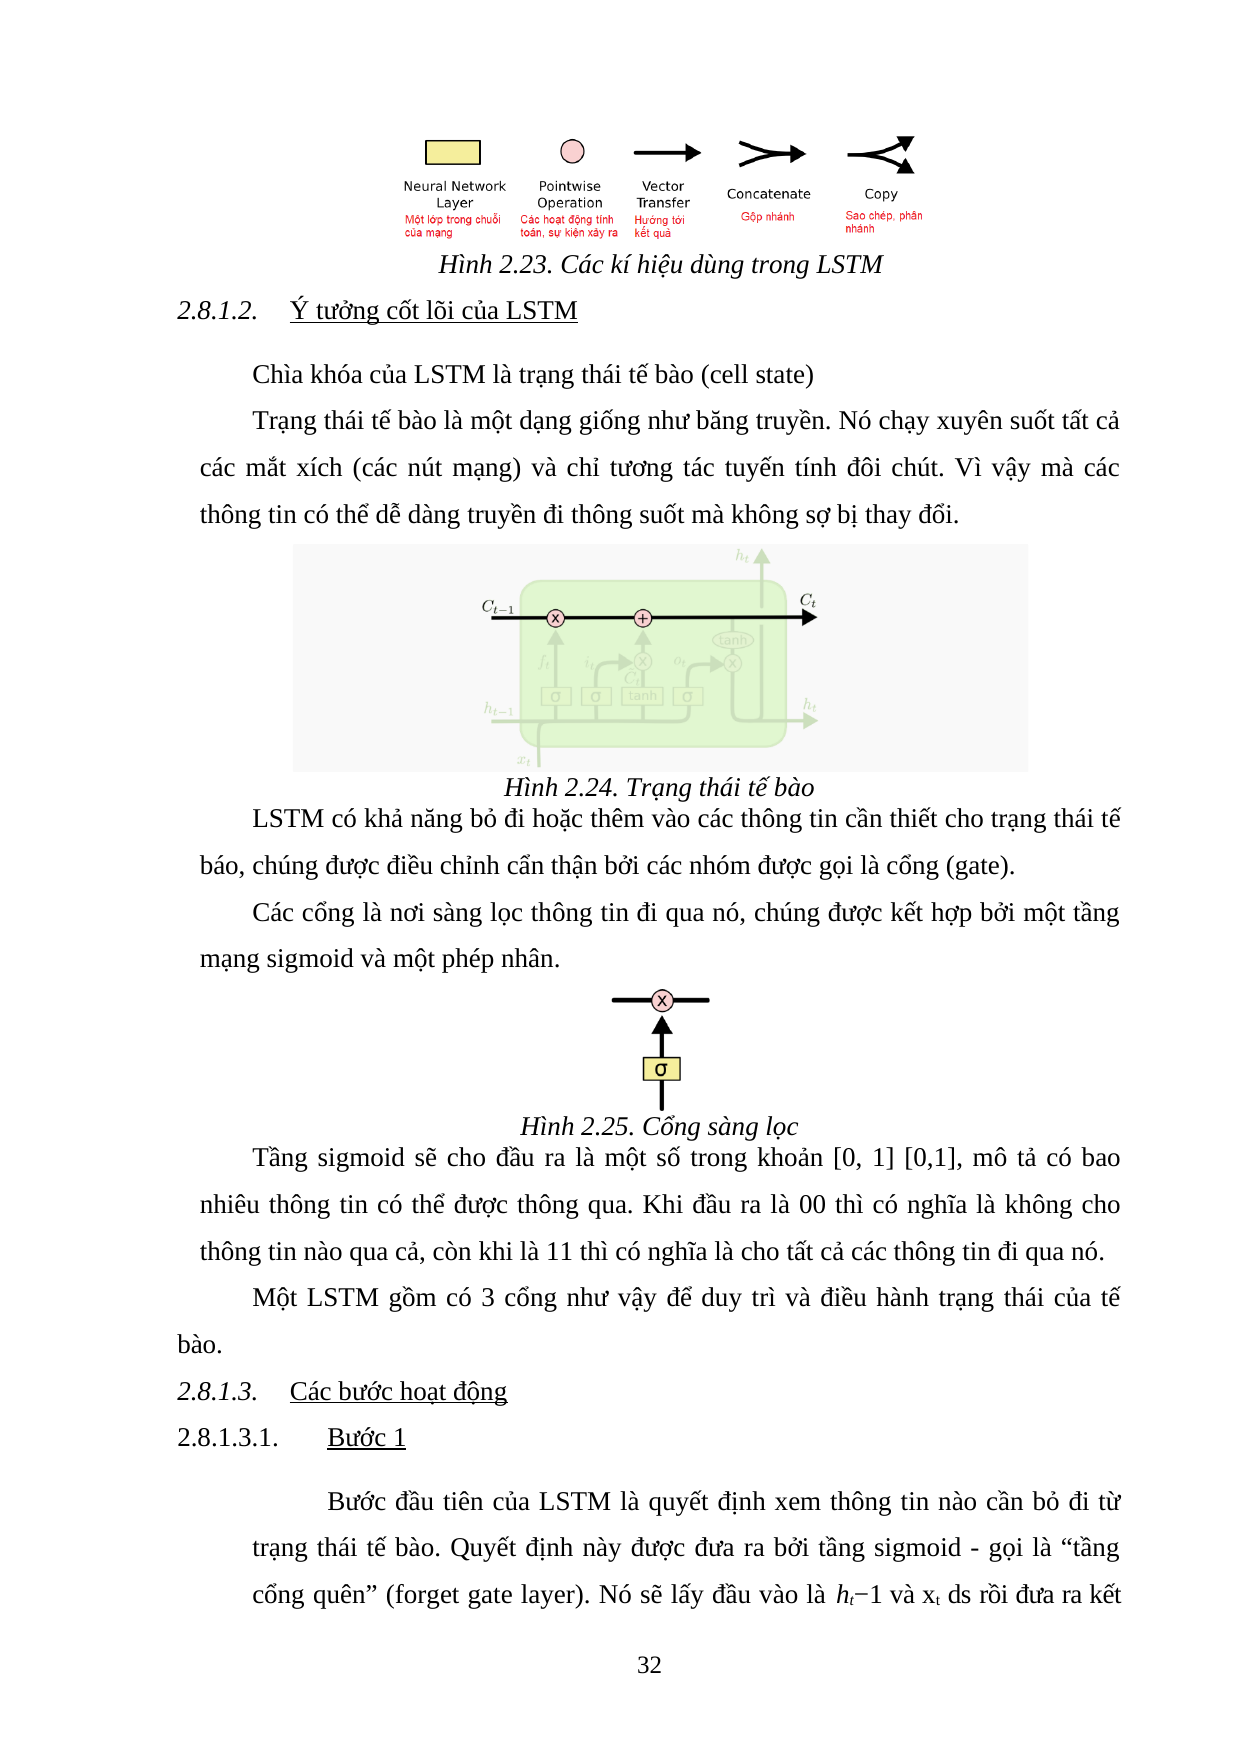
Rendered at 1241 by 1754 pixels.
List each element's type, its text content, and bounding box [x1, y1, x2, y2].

text LSTM có khả năng bỏ đi hoặc thêm vào các thông tin cần thiết cho trạng thái tế báo, chúng được điều chỉnh cẩn thận bởi các nhóm được gọi là cổng (gate). [199, 803, 1122, 880]
list Ý tưởng cốt lõi của LSTM [177, 294, 1122, 326]
text Trạng thái tế bào là một dạng giống như băng truyền. Nó chạy xuyên suốt tất cả các mắt xích (các nút mạng) và chỉ tương tác tuyến tính đôi chút. Vì vậy mà các thông tin có thể dễ dàng truyền đi thông suốt mà không sợ bị thay đổi. [199, 404, 1122, 529]
text Chìa khóa của LSTM là trạng thái tế bào (cell state) [177, 358, 1122, 389]
picture [611, 989, 710, 1111]
text Tầng sigmoid sẽ cho đầu ra là một số trong khoản [0, 1] [0,1], mô tả có bao nhiêu thông tin có thể được thông qua. Khi đầu ra là 00 thì có nghĩa là không cho thông tin nào qua cả, còn khi là 11 thì có nghĩa là cho tất cả các thông tin đi qua nó. [199, 1141, 1122, 1266]
text Các cổng là nơi sàng lọc thông tin đi qua nó, chúng được kết hợp bởi một tầng mạng sigmoid và một phép nhân. [199, 896, 1122, 974]
list Bước 1 [177, 1421, 1122, 1452]
text Hình 2.24. Trạng thái tế bào [177, 771, 1122, 803]
picture [292, 544, 1029, 772]
list Các bước hoạt động [177, 1374, 1122, 1406]
text Hình 2.25. Cổng sàng lọc [177, 1110, 1122, 1141]
text Hình 2.23. Các kí hiệu dùng trong LSTM [177, 248, 1122, 279]
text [252, 1484, 1122, 1609]
text Một LSTM gồm có 3 cổng như vậy để duy trì và điều hành trạng thái của tế bào. [177, 1281, 1122, 1359]
picture [390, 118, 931, 248]
